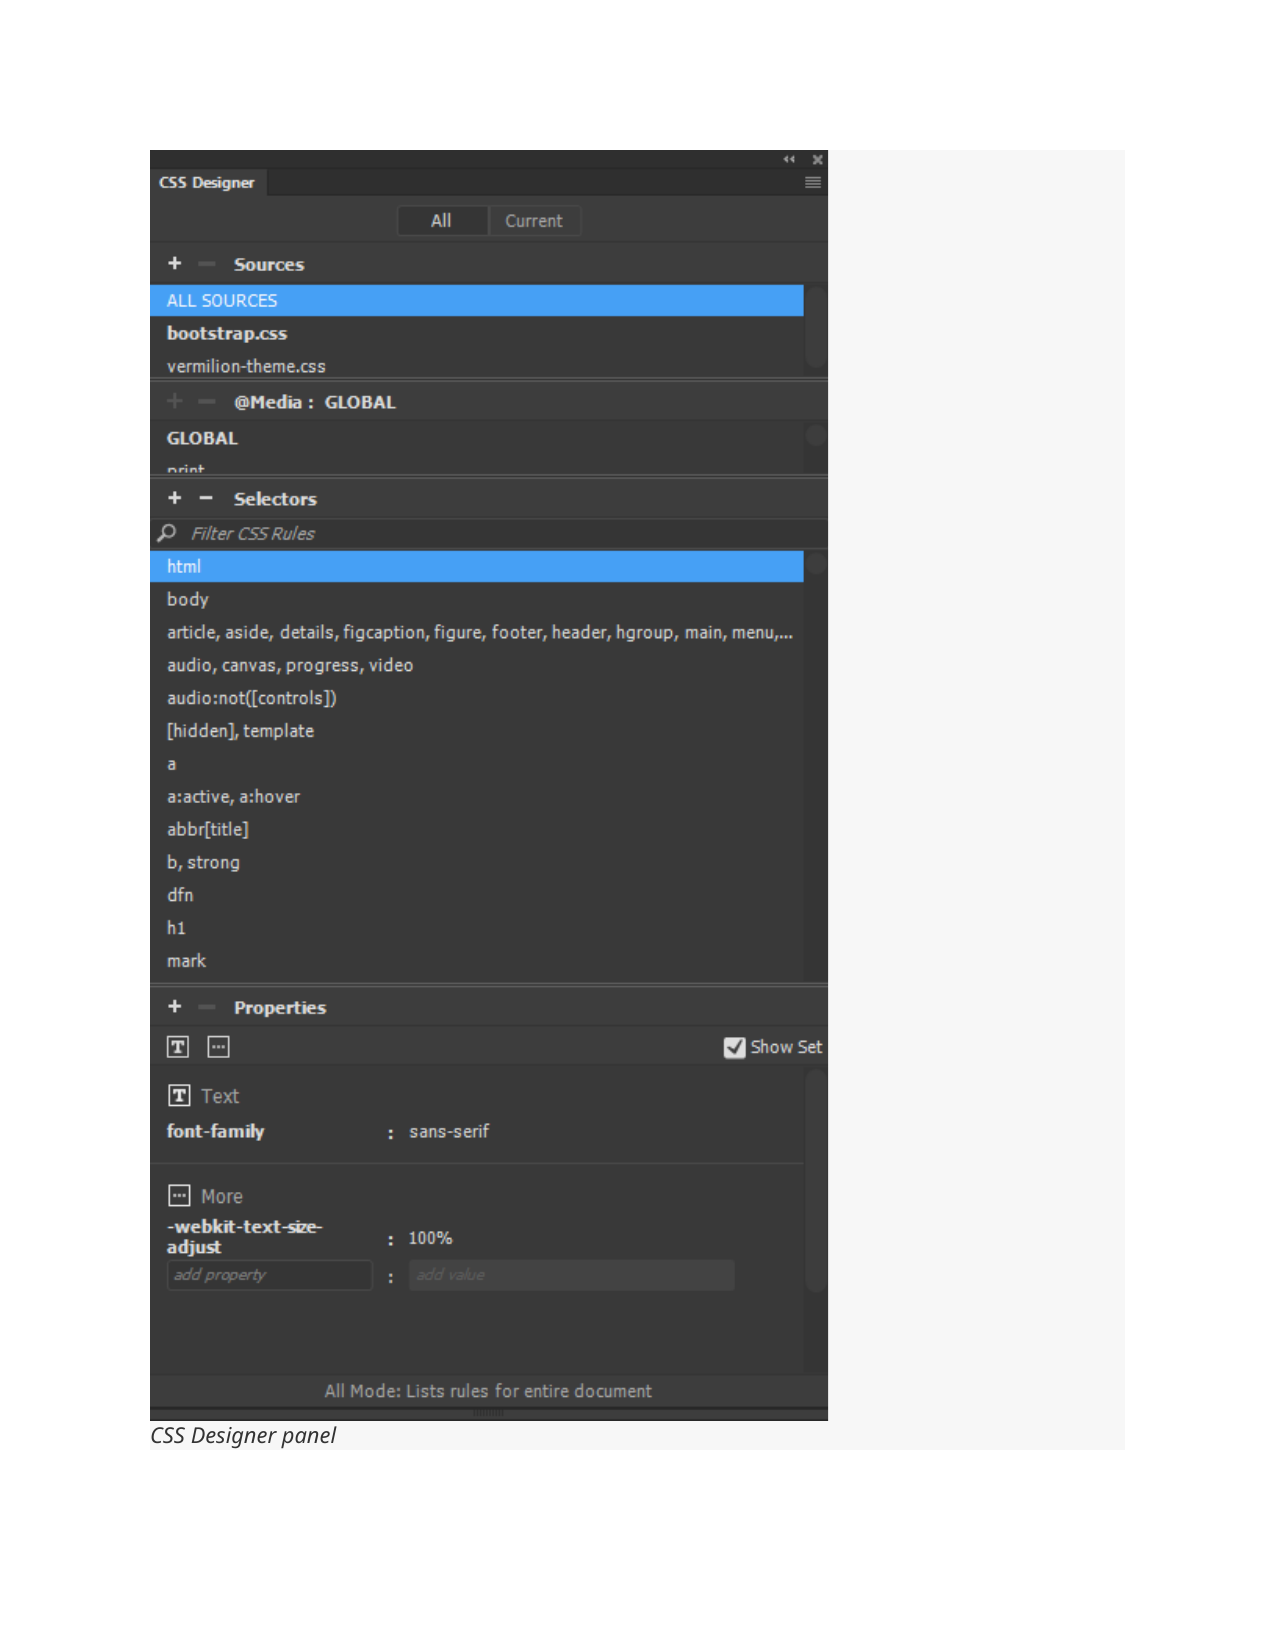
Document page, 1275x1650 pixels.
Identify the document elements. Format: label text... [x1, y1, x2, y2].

picture [150, 150, 829, 1421]
text CSS Designer panel [150, 1420, 1125, 1450]
